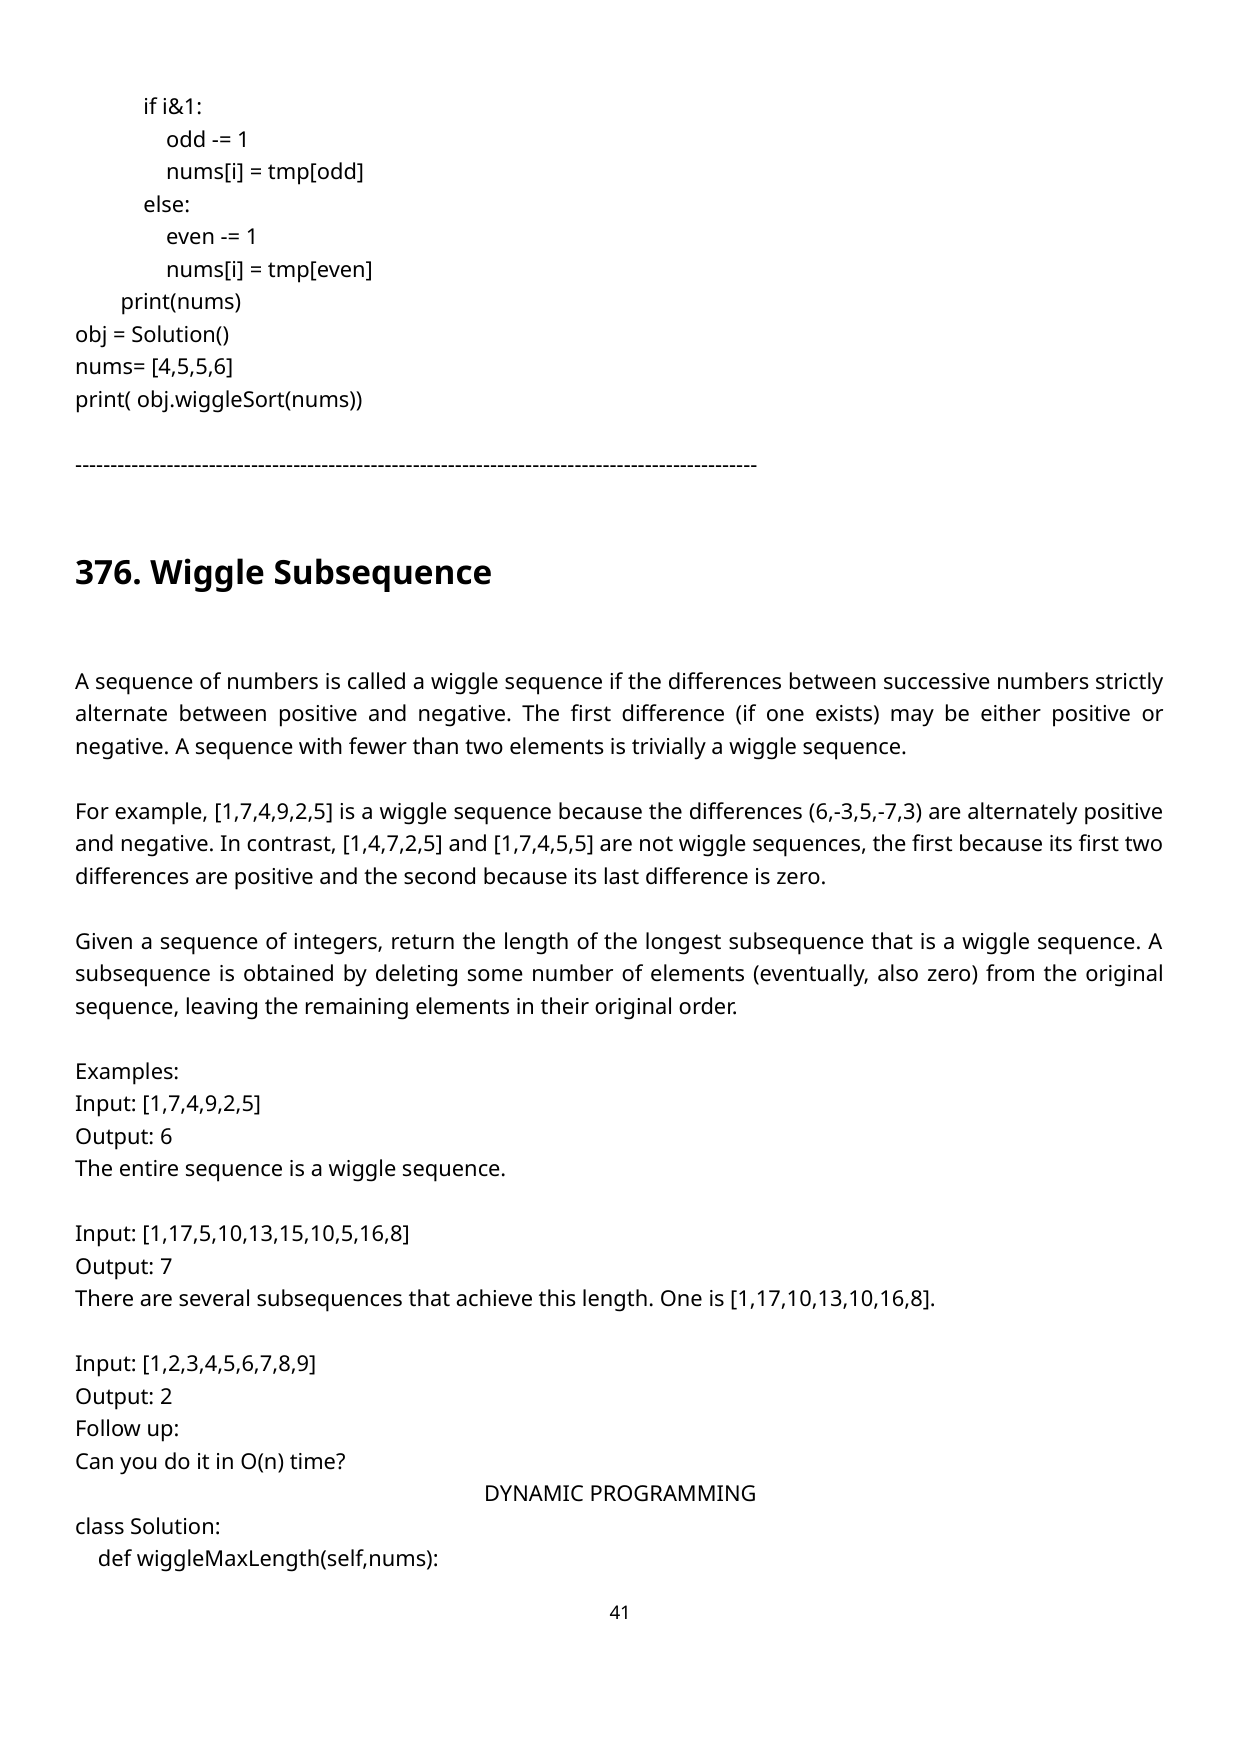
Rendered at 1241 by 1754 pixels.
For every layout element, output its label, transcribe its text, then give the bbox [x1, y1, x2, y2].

text Follow up: [75, 1412, 1165, 1444]
text nums= [4,5,5,6] [75, 350, 1165, 382]
text For example, [1,7,4,9,2,5] is a wiggle sequence because the differences (6,-3,5,-7,3) are alternately positive and negative. In contrast, [1,4,7,2,5] and [1,7,4,5,5] are not wiggle sequences, the first because its first two differences are positive and the second because its last difference is zero. [75, 794, 1165, 892]
text Given a sequence of integers, return the length of the longest subsequence that is a wiggle sequence. A subsequence is obtained by deleting some number of elements (eventually, also zero) from the original sequence, leaving the remaining elements in their original order. [75, 924, 1165, 1022]
text Input: [1,7,4,9,2,5] [75, 1087, 1165, 1119]
text Output: 6 [75, 1119, 1165, 1152]
text A sequence of numbers is called a wiggle sequence if the differences between successive numbers strictly alternate between positive and negative. The first difference (if one exists) may be either positive or negative. A sequence with fewer than two elements is trivially a wiggle sequence. [75, 664, 1165, 762]
text Input: [1,17,5,10,13,15,10,5,16,8] [75, 1217, 1165, 1249]
text ------------------------------------------------------------------------------------------------- [75, 447, 1165, 480]
text There are several subsequences that achieve this length. One is [1,17,10,13,10,16,8]. [75, 1282, 1165, 1314]
text print( obj.wiggleSort(nums)) [75, 382, 1165, 415]
text Input: [1,2,3,4,5,6,7,8,9] [75, 1347, 1165, 1379]
text nums[i] = tmp[odd] [75, 155, 1165, 187]
text Examples: [75, 1054, 1165, 1087]
text even -= 1 [75, 220, 1165, 252]
text def wiggleMaxLength(self,nums): [75, 1542, 1165, 1574]
text else: [75, 187, 1165, 220]
text Output: 2 [75, 1379, 1165, 1412]
text Can you do it in O(n) time? [75, 1444, 1165, 1477]
text The entire sequence is a wiggle sequence. [75, 1152, 1165, 1184]
text odd -= 1 [75, 122, 1165, 155]
text obj = Solution() [75, 317, 1165, 350]
text nums[i] = tmp[even] [75, 252, 1165, 285]
subtitle 376. Wiggle Subsequence [75, 539, 1165, 604]
text if i&1: [75, 90, 1165, 122]
text Output: 7 [75, 1249, 1165, 1282]
text DYNAMIC PROGRAMMING [75, 1477, 1165, 1509]
text print(nums) [75, 285, 1165, 317]
text class Solution: [75, 1509, 1165, 1542]
